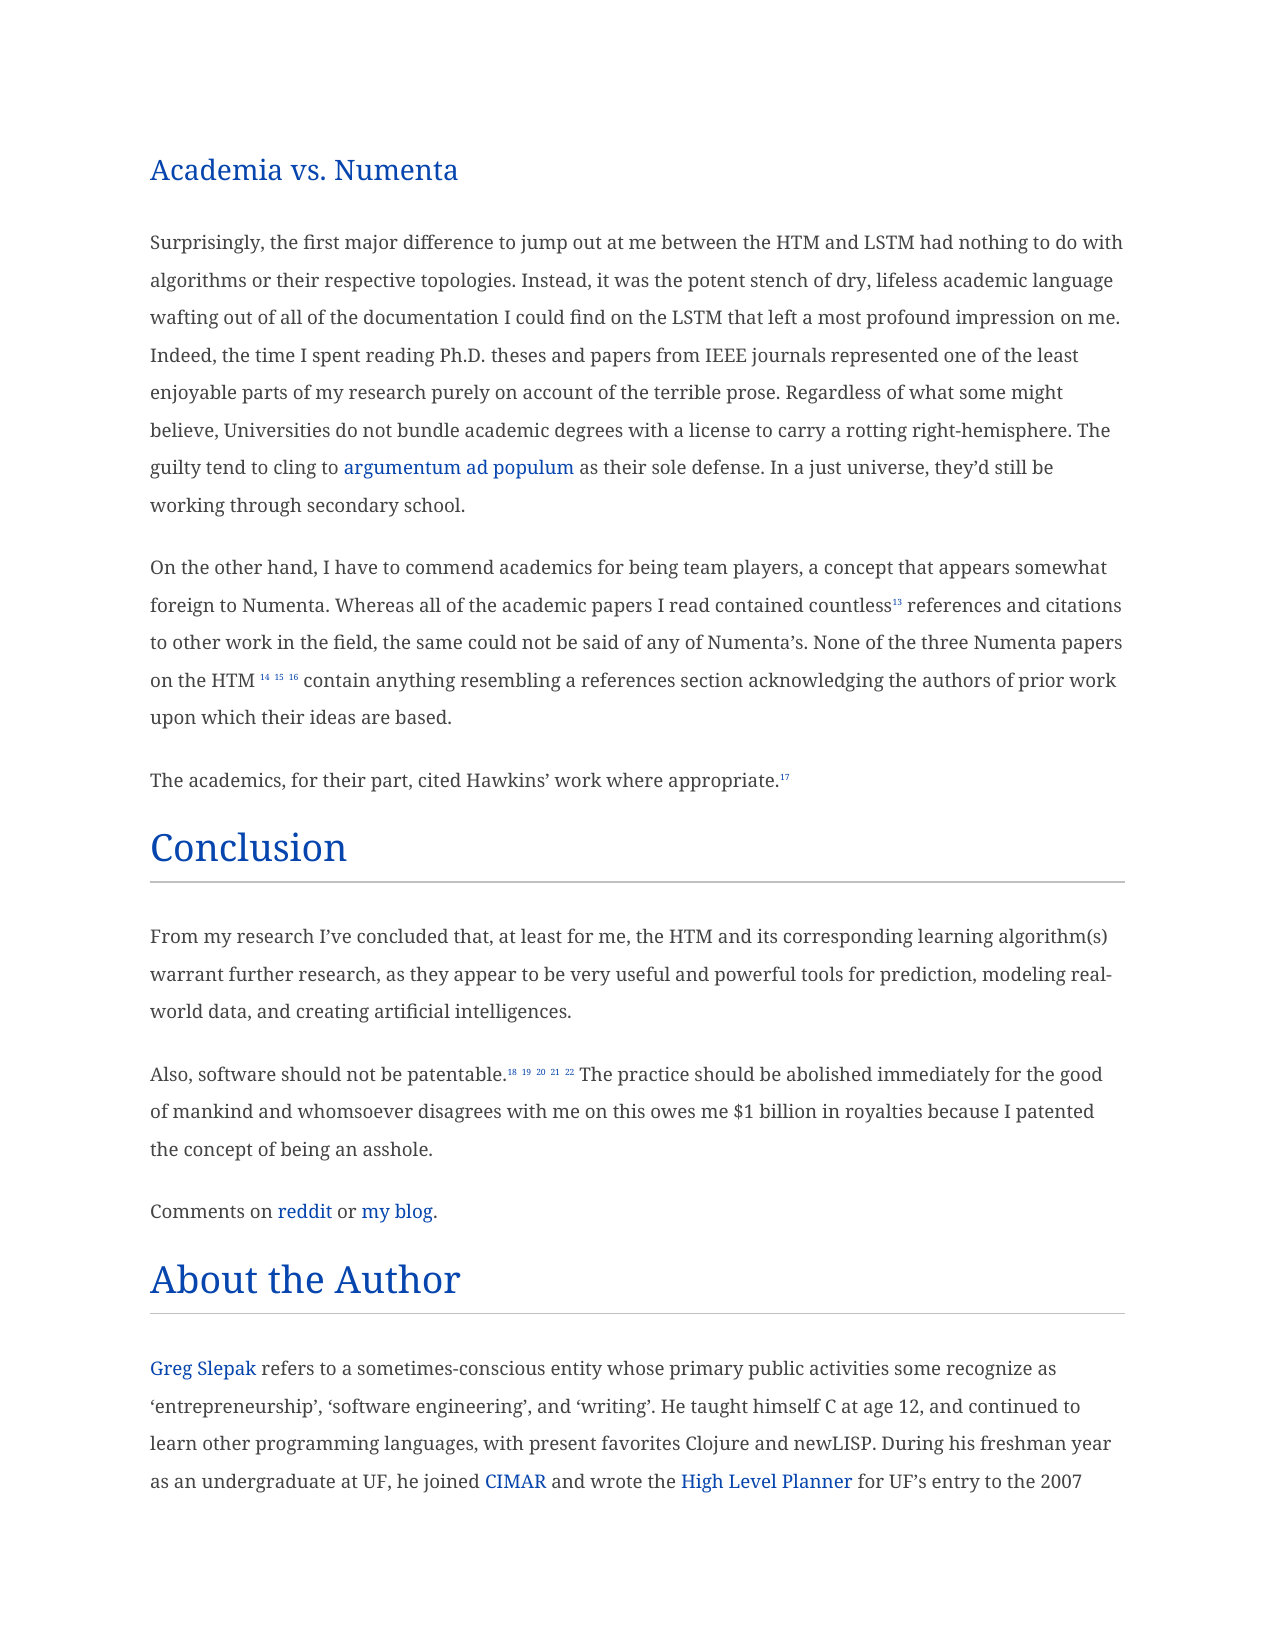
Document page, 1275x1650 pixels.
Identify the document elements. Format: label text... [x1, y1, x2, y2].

text On the other hand, I have to commend academics for being team players, a concept that appears somewhat foreign to Numenta. Whereas all of the academic papers I read contained countless13 references and citations to other work in the field, the same could not be said of any of Numenta’s. None of the three Numenta papers on the HTM 14 15 16 contain anything resembling a references section acknowledging the authors of prior work upon which their ideas are based. [150, 542, 1125, 730]
text The academics, for their part, cited Hawkins’ work where appropriate.17 [150, 755, 1125, 792]
text Surprisingly, the first major difference to jump out at me between the HTM and LSTM had nothing to do with algorithms or their respective topologies. Instead, it was the potent stench of dry, lifeless academic language wafting out of all of the documentation I could find on the LSTM that left a most profound impression on me. Indeed, the time I spent reading Ph.D. theses and papers from IEEE journals represented one of the least enjoyable parts of my research purely on account of the terrible prose. Regardless of what some might believe, Universities do not bundle academic degrees with a license to carry a rotting right-hemisphere. The guilty tend to cling to argumentum ad populum as their sole defense. In a just universe, they’d still be working through secondary school. [150, 217, 1125, 517]
text Academia vs. Numenta [150, 150, 1125, 188]
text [150, 1343, 1125, 1493]
text Comments on reddit or my blog. [150, 1187, 1125, 1224]
text Also, software should not be patentable.18 19 20 21 22 The practice should be abolished immediately for the good of mankind and whomsoever disagrees with me on this owes me $1 billion in royalties because I patented the concept of being an asshole. [150, 1049, 1125, 1162]
text About the Author [150, 1253, 1125, 1313]
text Conclusion [150, 822, 1125, 881]
text From my research I’ve concluded that, at least for me, the HTM and its corresponding learning algorithm(s) warrant further research, as they appear to be very useful and powerful tools for prediction, modeling real-world data, and creating artificial intelligences. [150, 912, 1125, 1024]
